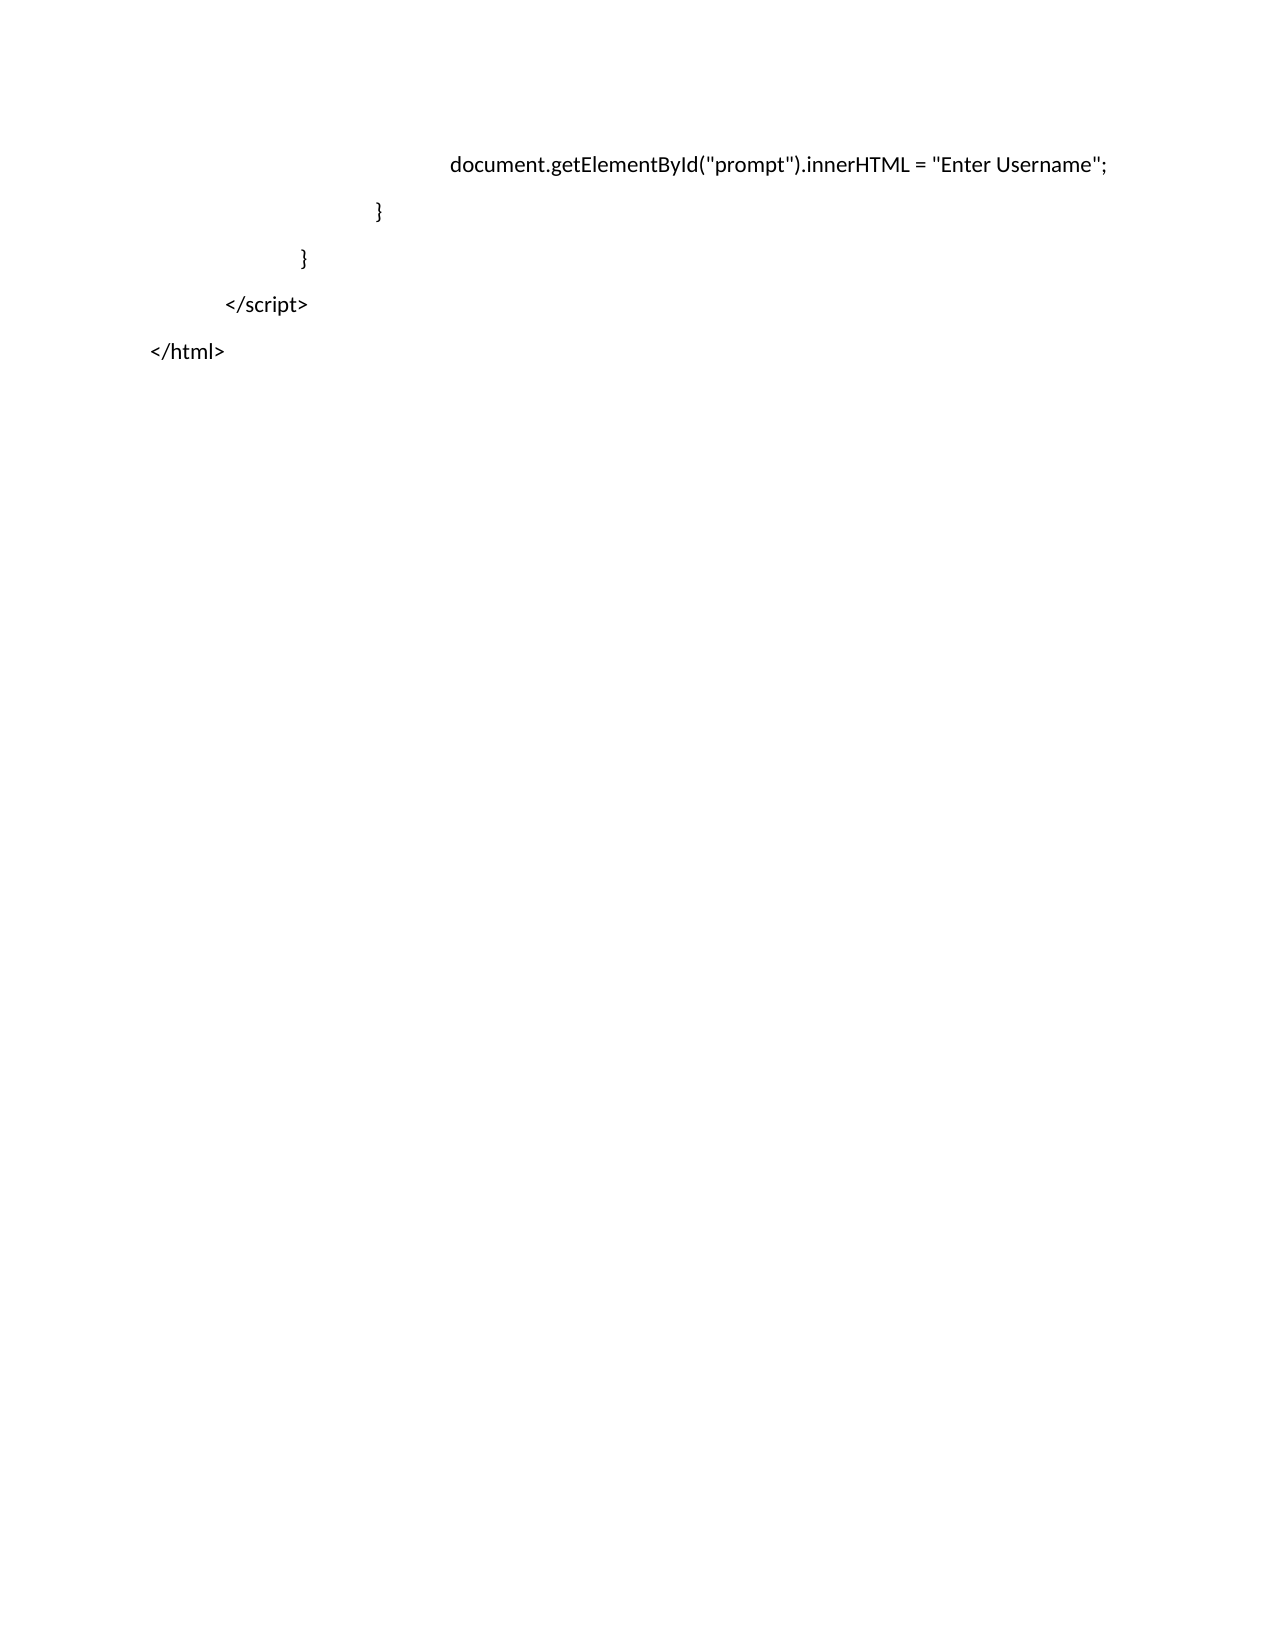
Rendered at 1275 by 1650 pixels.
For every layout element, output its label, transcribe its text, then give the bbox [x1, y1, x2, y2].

text </html> [150, 337, 1125, 366]
text } [150, 197, 1125, 225]
text </script> [150, 291, 1125, 319]
text } [150, 244, 1125, 272]
text document.getElementById("prompt").innerHTML = "Enter Username"; [150, 150, 1125, 178]
